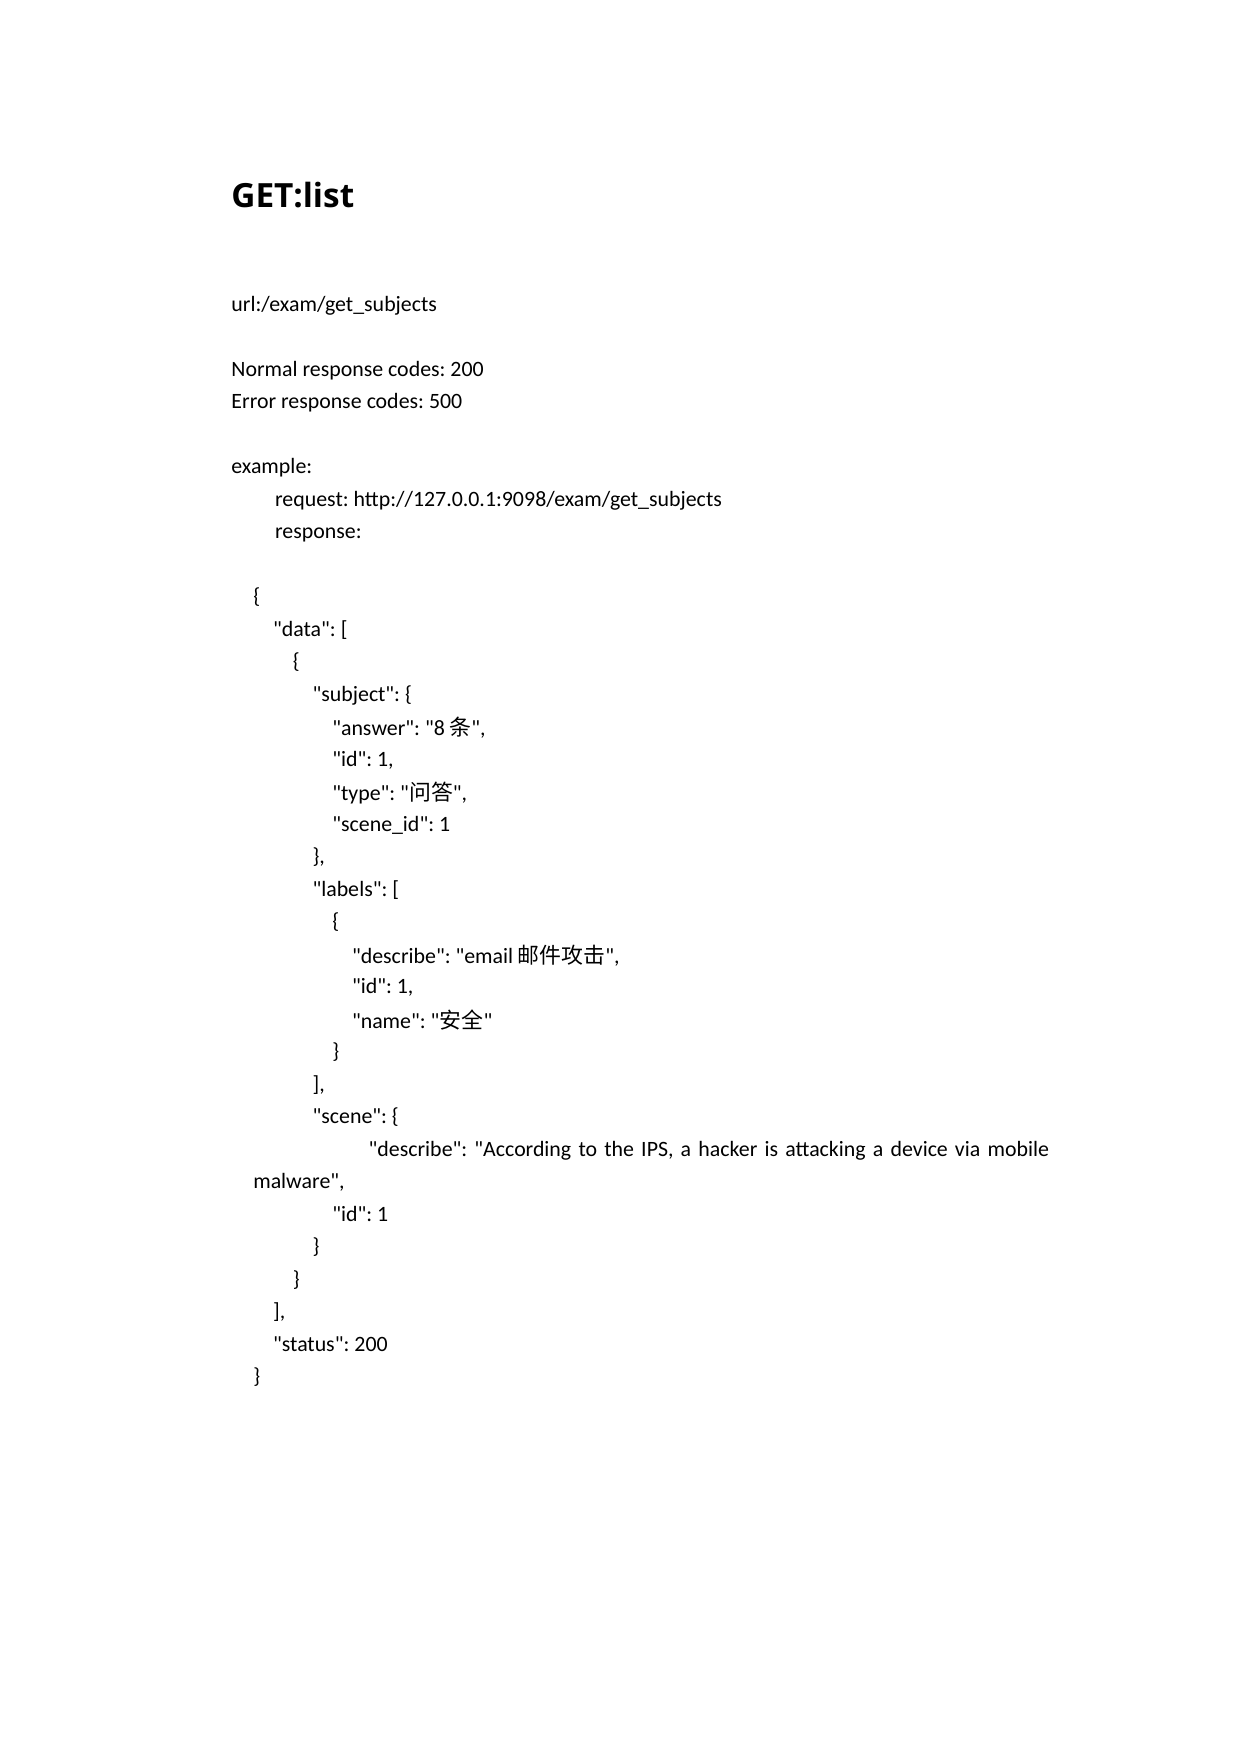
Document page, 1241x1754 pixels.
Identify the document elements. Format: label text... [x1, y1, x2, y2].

text "scene": { [253, 1100, 1053, 1132]
text { [253, 645, 1053, 677]
text "type": "问答", [253, 775, 1053, 807]
text Normal response codes: 200 [187, 352, 1053, 385]
text "id": 1, [253, 742, 1053, 775]
text } [253, 1230, 1053, 1262]
text "labels": [ [253, 872, 1053, 905]
text "name": "安全" [253, 1002, 1053, 1035]
text } [253, 1035, 1053, 1067]
subtitle GET:list [187, 162, 1053, 227]
text "scene_id": 1 [253, 807, 1053, 840]
text "subject": { [253, 677, 1053, 710]
text } [253, 1262, 1053, 1295]
text "id": 1, [253, 970, 1053, 1002]
text { [253, 580, 1053, 612]
text request: http://127.0.0.1:9098/exam/get_subjects [187, 482, 1053, 515]
text "data": [ [253, 612, 1053, 645]
text }, [253, 840, 1053, 872]
text { [253, 905, 1053, 937]
text "describe": "email邮件攻击", [253, 937, 1053, 970]
text url:/exam/get_subjects [187, 287, 1053, 320]
text "status": 200 [253, 1327, 1053, 1360]
text response: [231, 515, 1053, 547]
text ], [253, 1295, 1053, 1327]
text example: [187, 450, 1053, 482]
text ], [253, 1067, 1053, 1100]
text "describe": "According to the IPS, a hacker is attacking a device via mobile malware", [253, 1132, 1053, 1197]
text "answer": "8条", [253, 710, 1053, 742]
text Error response codes: 500 [187, 385, 1053, 417]
text "id": 1 [253, 1197, 1053, 1230]
text } [253, 1360, 1053, 1392]
